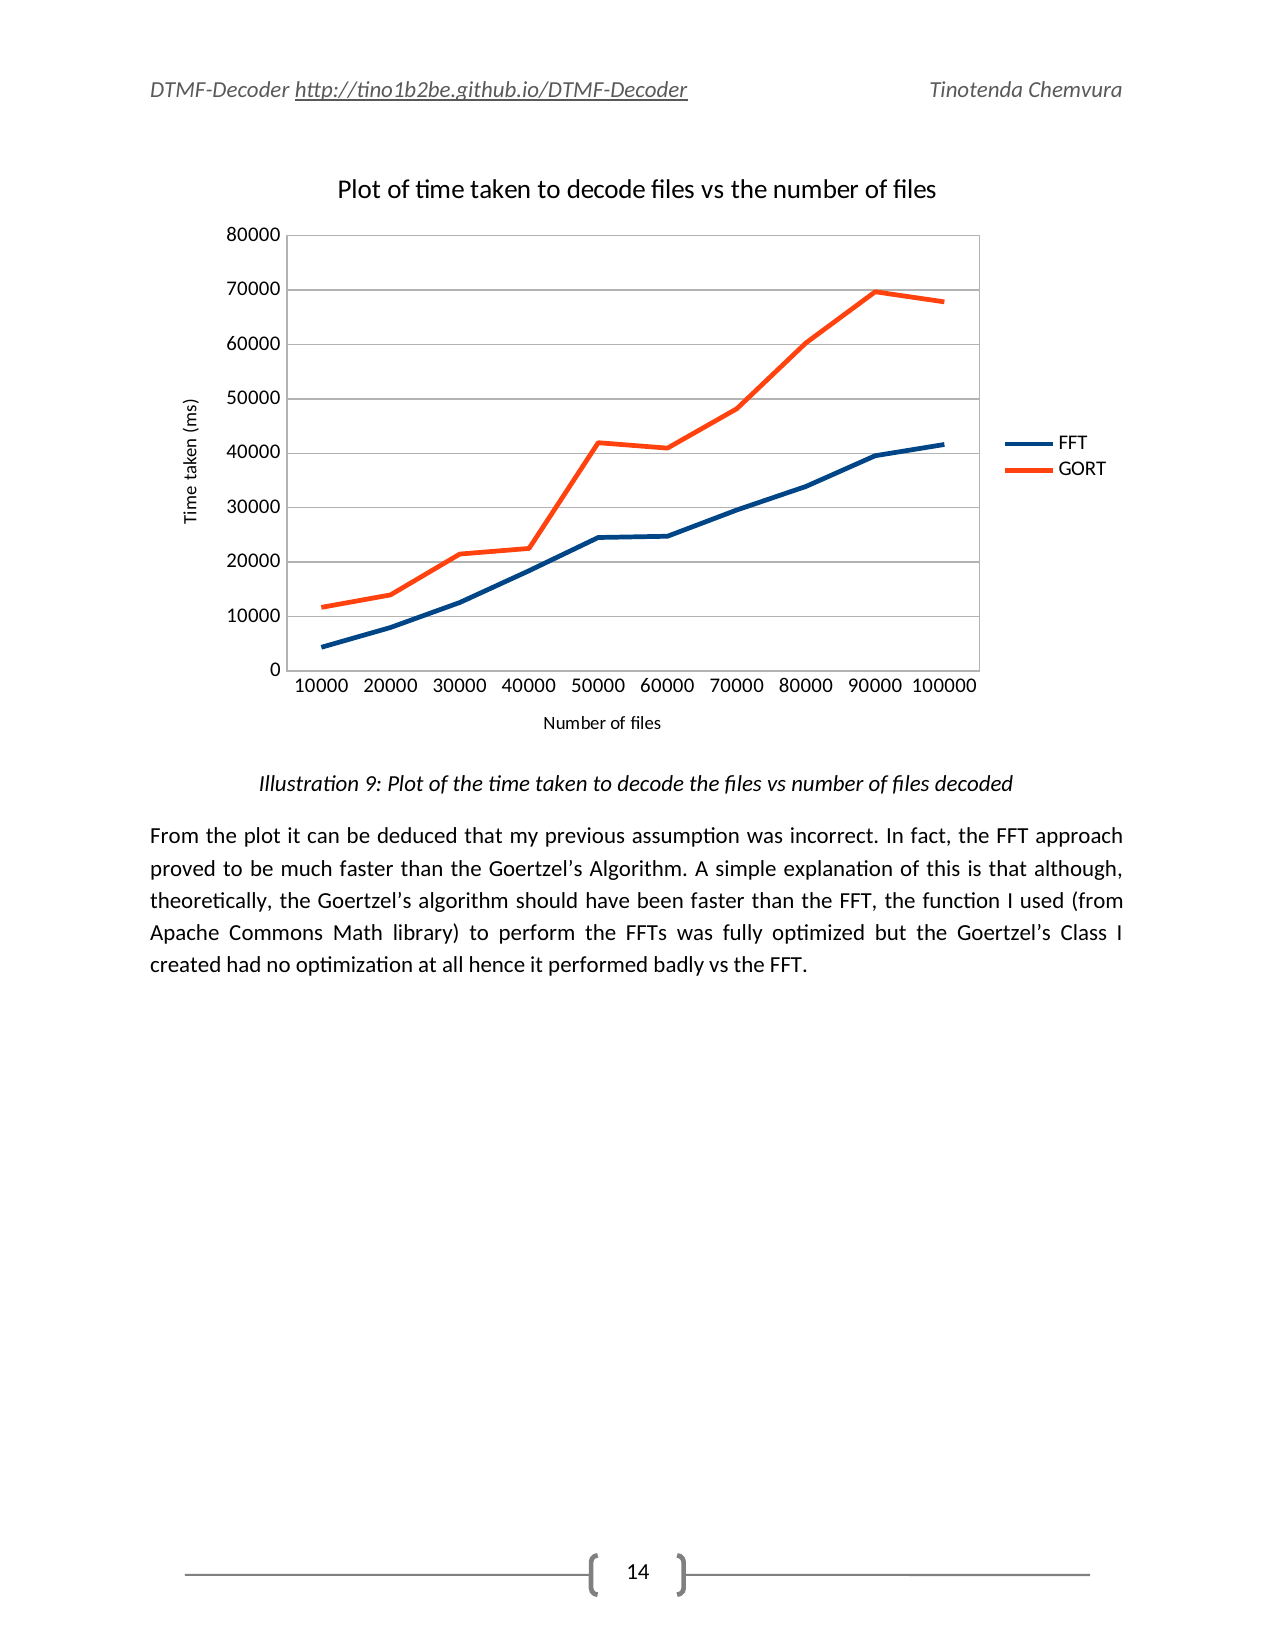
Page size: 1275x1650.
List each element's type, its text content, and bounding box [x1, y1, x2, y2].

text From the plot it can be deduced that my previous assumption was incorrect. In fact, the FFT approach proved to be much faster than the Goertzel’s Algorithm. A simple explanation of this is that although, theoretically, the Goertzel’s algorithm should have been faster than the FFT, the function I used (from Apache Commons Math library) to perform the FFTs was fully optimized but the Goertzel’s Class I created had no optimization at all hence it performed badly vs the FFT. [150, 822, 1125, 978]
text Illustration 9: Plot of the time taken to decode the files vs number of files decoded [150, 765, 1125, 797]
